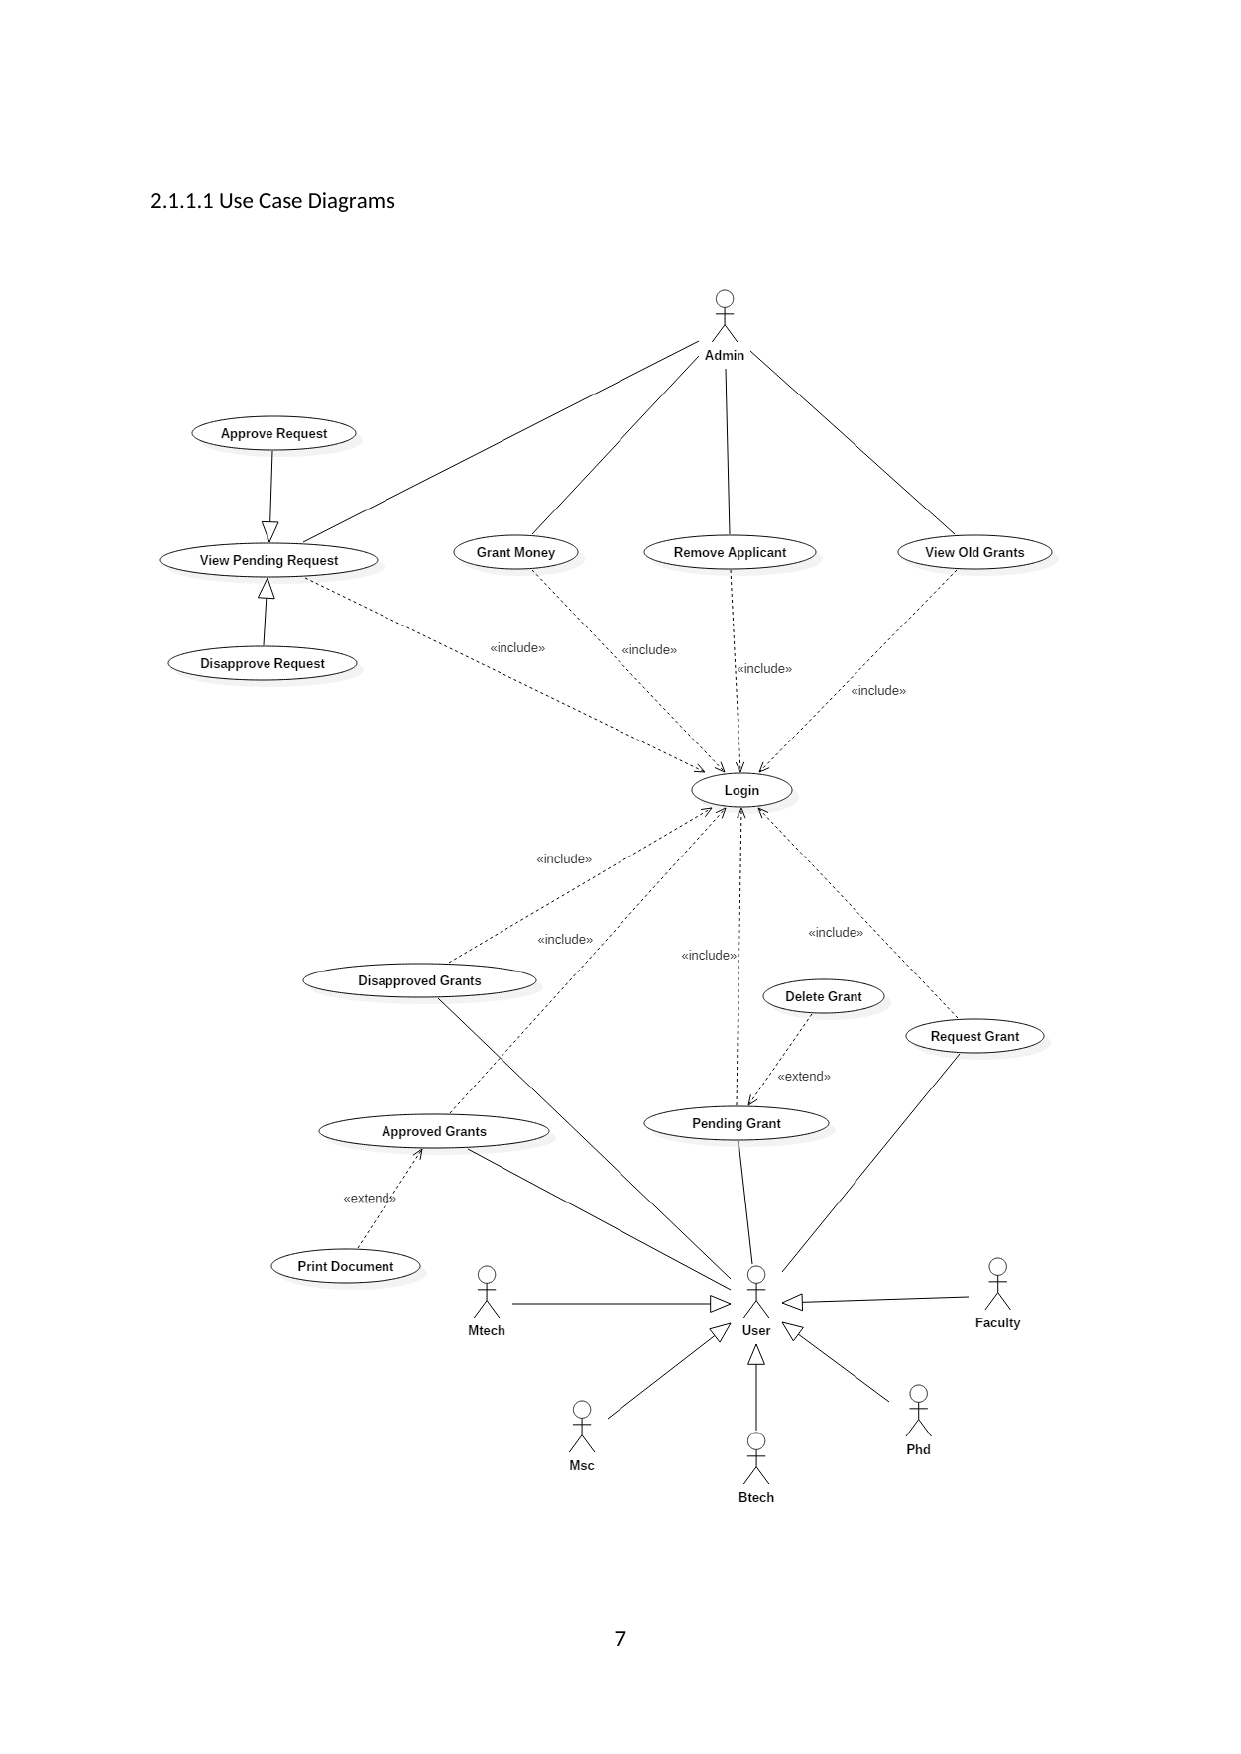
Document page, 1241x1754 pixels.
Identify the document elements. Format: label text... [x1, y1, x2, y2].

picture [150, 279, 1091, 1549]
text 2.1.1.1 Use Case Diagrams [150, 186, 1090, 214]
